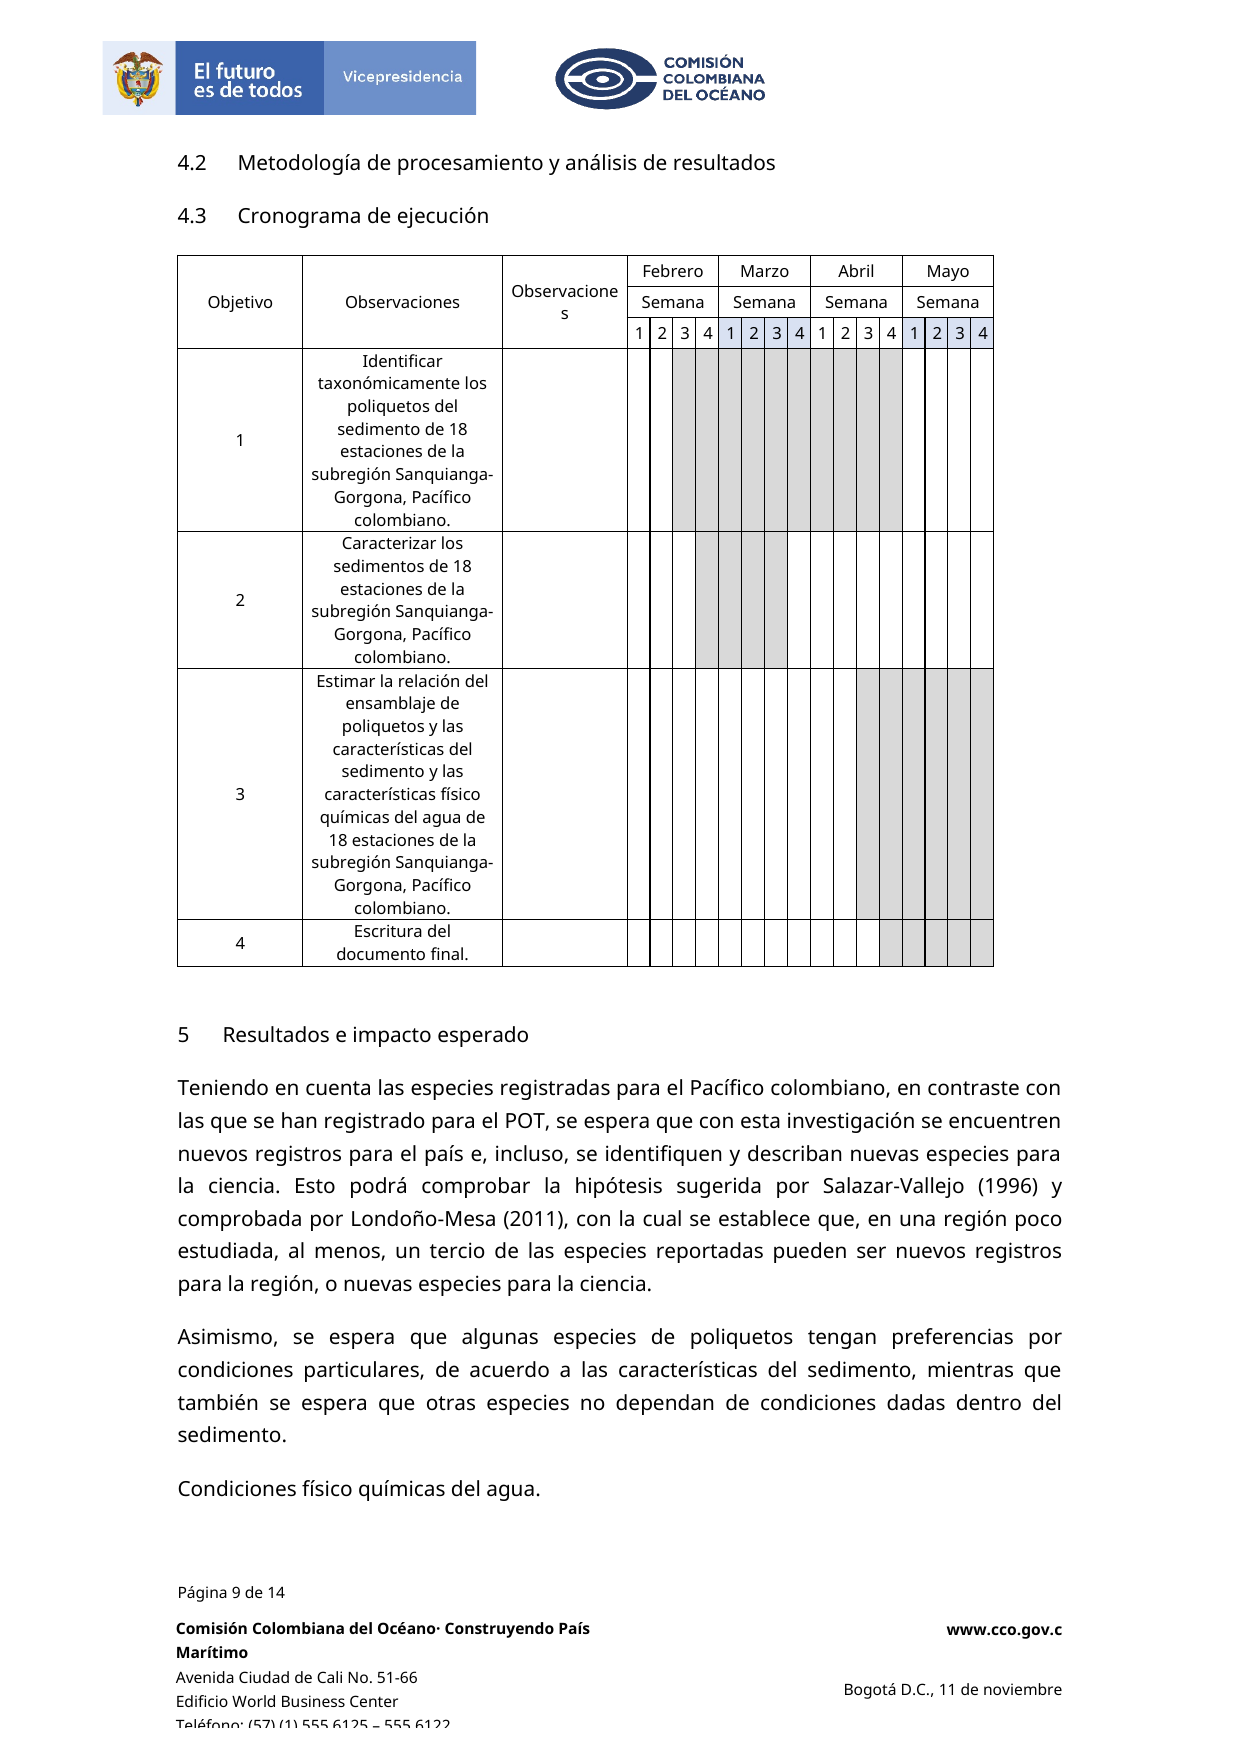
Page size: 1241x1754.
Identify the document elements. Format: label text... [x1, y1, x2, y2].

table_cell 3 [765, 318, 787, 348]
subtitle Metodología de procesamiento y análisis de resultados [177, 148, 1063, 176]
table_cell [834, 669, 856, 919]
table_cell [811, 669, 833, 919]
table_cell Semana [628, 287, 718, 317]
table_cell [834, 532, 856, 668]
text Teniendo en cuenta las especies registradas para el Pacífico colombiano, en contraste con las que se han registrado para el POT, se espera que con esta investigación se encuentren nuevos registros para el país e, incluso, se identifiquen y describan nuevas especies para la ciencia. Esto podrá comprobar la hipótesis sugerida por Salazar-Vallejo (1996) y comprobada por Londoño-Mesa (2011), con la cual se establece que, en una región poco estudiada, al menos, un tercio de las especies reportadas pueden ser nuevos registros para la región, o nuevas especies para la ciencia. [177, 1073, 1063, 1297]
table_cell [628, 532, 649, 668]
table_header Mayo [903, 256, 993, 286]
table_cell [719, 349, 741, 531]
table_cell [880, 920, 902, 966]
table_cell 2 [834, 318, 856, 348]
table_cell [788, 920, 810, 966]
table_cell 4 [971, 318, 993, 348]
table_cell [880, 349, 902, 531]
table_cell [696, 669, 718, 919]
table_cell [503, 920, 627, 966]
table_cell [742, 532, 764, 668]
table_cell [765, 349, 787, 531]
table_cell [811, 920, 833, 966]
table_cell 4 [880, 318, 902, 348]
table_cell [857, 669, 879, 919]
table_cell [926, 532, 947, 668]
text Condiciones físico químicas del agua. [177, 1474, 1063, 1502]
table_cell 3 [948, 318, 970, 348]
table_cell [742, 349, 764, 531]
table_cell [857, 532, 879, 668]
table_cell Semana [811, 287, 902, 317]
table_cell [971, 669, 993, 919]
table_cell Escritura del documento final. [303, 920, 502, 966]
table_cell 2 [742, 318, 764, 348]
table_cell [503, 669, 627, 919]
table_cell 1 [719, 318, 741, 348]
table_cell [742, 669, 764, 919]
table_cell [880, 532, 902, 668]
table_cell [788, 349, 810, 531]
table_cell [788, 532, 810, 668]
table_cell [719, 532, 741, 668]
table_cell [903, 669, 924, 919]
table_cell [628, 349, 649, 531]
table_cell 1 [811, 318, 833, 348]
table_cell [926, 920, 947, 966]
table_cell Estimar la relación del ensamblaje de poliquetos y las características del sedimento y las características físico químicas del agua de 18 estaciones de la subregión Sanquianga-Gorgona, Pacífico colombiano. [303, 669, 502, 919]
table_cell Identificar taxonómicamente los poliquetos del sedimento de 18 estaciones de la subregión Sanquianga-Gorgona, Pacífico colombiano. [303, 349, 502, 531]
table_cell [811, 532, 833, 668]
table_cell [788, 669, 810, 919]
table_cell [834, 920, 856, 966]
table_cell [696, 920, 718, 966]
subtitle Cronograma de ejecución [177, 201, 1063, 229]
table_cell [948, 669, 970, 919]
table_header Febrero [628, 256, 718, 286]
subtitle Resultados e impacto esperado [177, 1020, 1063, 1048]
text Asimismo, se espera que algunas especies de poliquetos tengan preferencias por condiciones particulares, de acuerdo a las características del sedimento, mientras que también se espera que otras especies no dependan de condiciones dadas dentro del sedimento. [177, 1322, 1063, 1449]
table_cell [673, 532, 695, 668]
table_cell [903, 349, 924, 531]
picture [550, 42, 769, 114]
table_cell [719, 920, 741, 966]
table_cell 3 [673, 318, 695, 348]
picture [101, 41, 477, 114]
table_cell [719, 669, 741, 919]
table_header Marzo [719, 256, 810, 286]
table_cell [948, 532, 970, 668]
table_cell [673, 920, 695, 966]
table_cell [926, 669, 947, 919]
table_cell Semana [719, 287, 810, 317]
table_cell [503, 349, 627, 531]
table_cell [673, 349, 695, 531]
table_cell Semana [903, 287, 993, 317]
table_cell [673, 669, 695, 919]
table_cell 1 [903, 318, 924, 348]
table_cell [926, 349, 947, 531]
table_header Abril [811, 256, 902, 286]
table_cell [903, 920, 924, 966]
table_cell 4 [696, 318, 718, 348]
table_cell [503, 532, 627, 668]
table_cell [971, 532, 993, 668]
table_cell [948, 349, 970, 531]
table_header Observaciones [503, 256, 627, 348]
table_cell [857, 349, 879, 531]
table_cell [903, 532, 924, 668]
table_cell 2 [178, 532, 302, 668]
table_cell Caracterizar los sedimentos de 18 estaciones de la subregión Sanquianga-Gorgona, Pacífico colombiano. [303, 532, 502, 668]
table_cell [857, 920, 879, 966]
table_cell [971, 920, 993, 966]
table_cell [880, 669, 902, 919]
table_cell [651, 920, 672, 966]
table_cell 4 [788, 318, 810, 348]
table_header Observaciones [303, 256, 502, 348]
table_cell 3 [857, 318, 879, 348]
table_cell [742, 920, 764, 966]
table_cell 3 [178, 669, 302, 919]
table_cell [765, 669, 787, 919]
table_cell [696, 349, 718, 531]
table_cell [651, 532, 672, 668]
table_cell [651, 669, 672, 919]
table_cell [834, 349, 856, 531]
table_cell 2 [926, 318, 947, 348]
table_cell [696, 532, 718, 668]
table_cell [948, 920, 970, 966]
table_cell [628, 669, 649, 919]
table_cell [628, 920, 649, 966]
table_header Objetivo [178, 256, 302, 348]
table_cell [811, 349, 833, 531]
table_cell [765, 920, 787, 966]
table_cell [971, 349, 993, 531]
table_cell 1 [628, 318, 649, 348]
table_cell 1 [178, 349, 302, 531]
table_cell [651, 349, 672, 531]
table_cell 2 [651, 318, 672, 348]
table_cell 4 [178, 920, 302, 966]
table_cell [765, 532, 787, 668]
